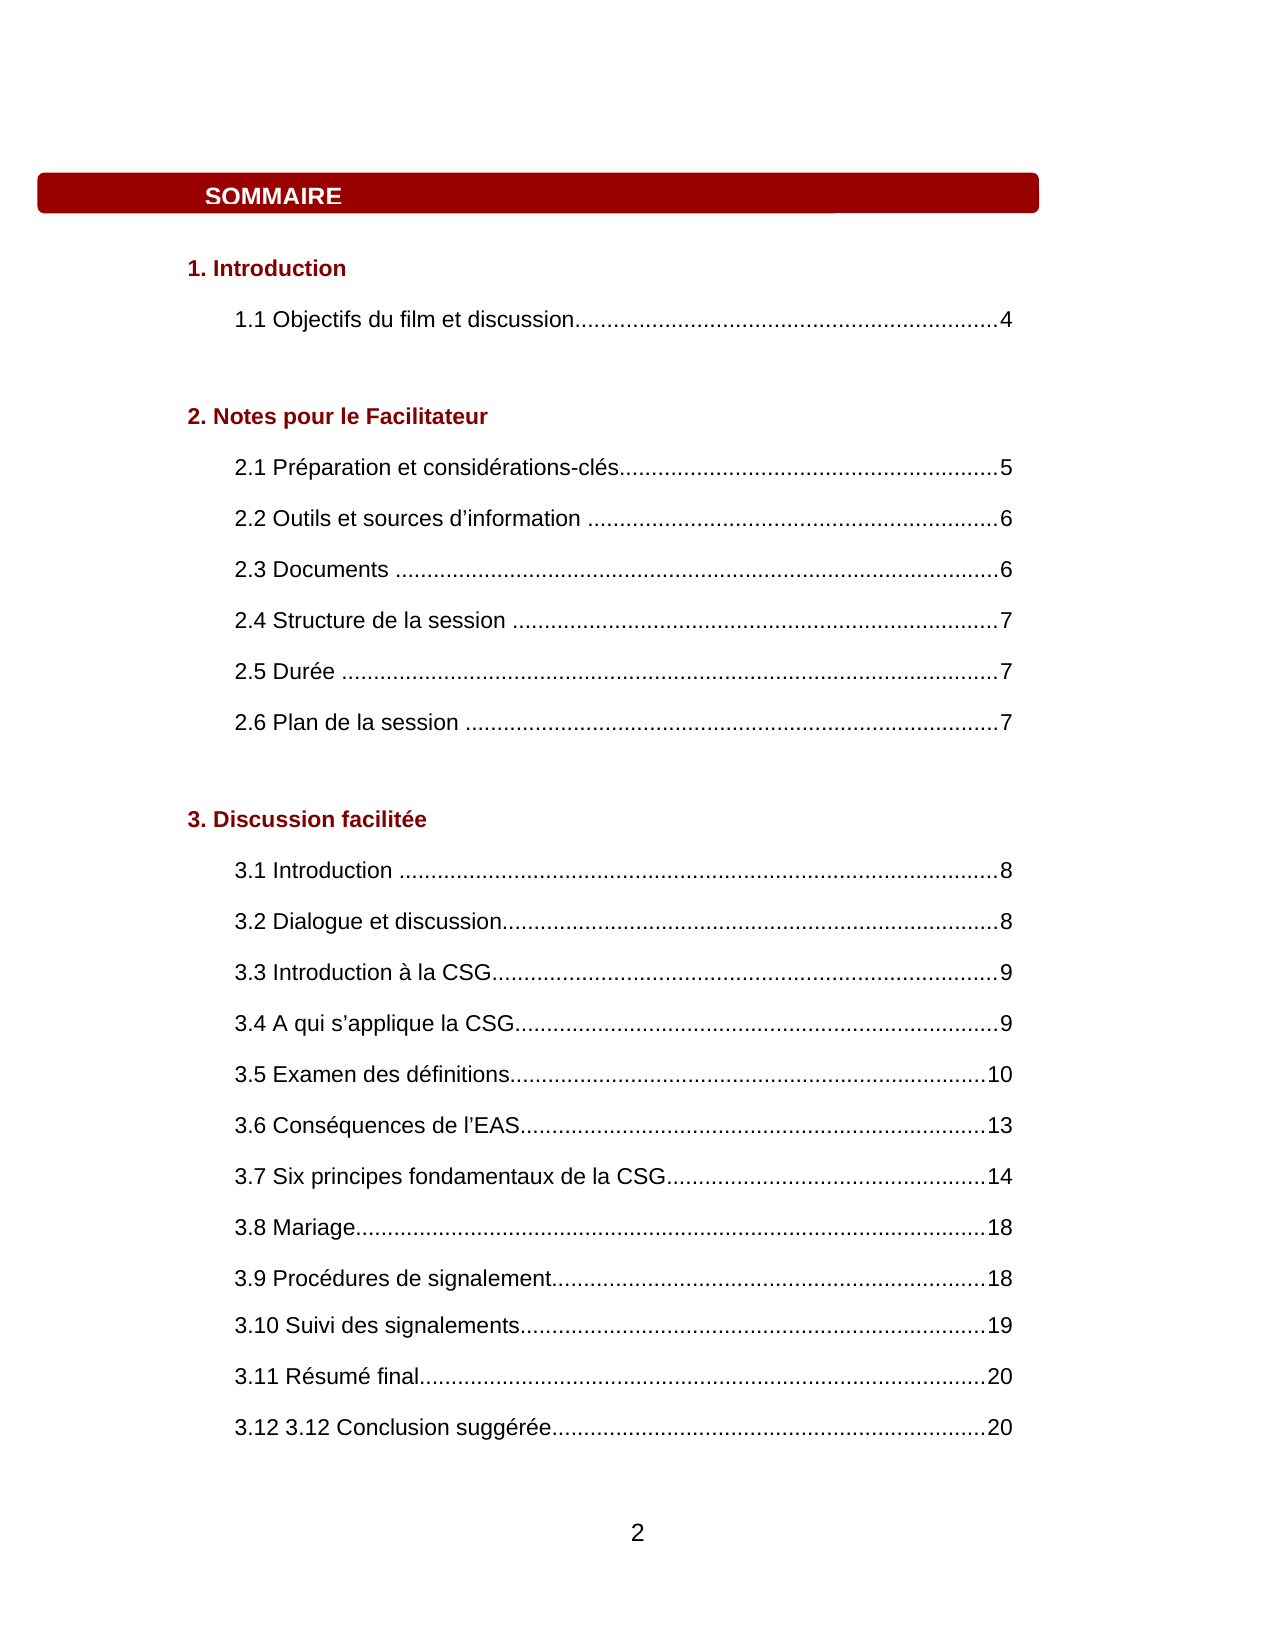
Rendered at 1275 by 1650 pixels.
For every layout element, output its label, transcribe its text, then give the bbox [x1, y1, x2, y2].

text 2. Notes pour le Facilitateur [187, 403, 1087, 429]
text 3.8 Mariage 18 [234, 1214, 1087, 1240]
text 3.10 Suivi des signalements 19 [234, 1312, 1087, 1338]
text 3.11 Résumé final 20 [234, 1363, 1087, 1389]
text 3.3 Introduction à la CSG 9 [234, 959, 1087, 985]
text 1. Introduction [187, 255, 1087, 281]
text 3.9 Procédures de signalement 18 [234, 1265, 1087, 1291]
text 3.1 Introduction 8 [234, 857, 1087, 883]
text 2.4 Structure de la session 7 [234, 607, 1087, 633]
text 2.3 Documents 6 [234, 556, 1087, 582]
text 2.6 Plan de la session 7 [234, 709, 1087, 735]
text 3.6 Conséquences de l’EAS 13 [234, 1112, 1087, 1138]
text 2.2 Outils et sources d’information 6 [234, 505, 1087, 531]
text 3. Discussion facilitée [187, 806, 1087, 832]
text 1.1 Objectifs du film et discussion 4 [234, 306, 1087, 332]
text 3.12 3.12 Conclusion suggérée 20 [234, 1414, 1087, 1441]
text 3.5 Examen des définitions 10 [234, 1061, 1087, 1087]
text 3.4 A qui s’applique la CSG 9 [234, 1010, 1087, 1036]
text 2.1 Préparation et considérations-clés 5 [234, 454, 1087, 480]
text 3.7 Six principes fondamentaux de la CSG 14 [234, 1163, 1087, 1189]
text 3.2 Dialogue et discussion 8 [234, 908, 1087, 934]
text 2.5 Durée 7 [234, 658, 1087, 684]
